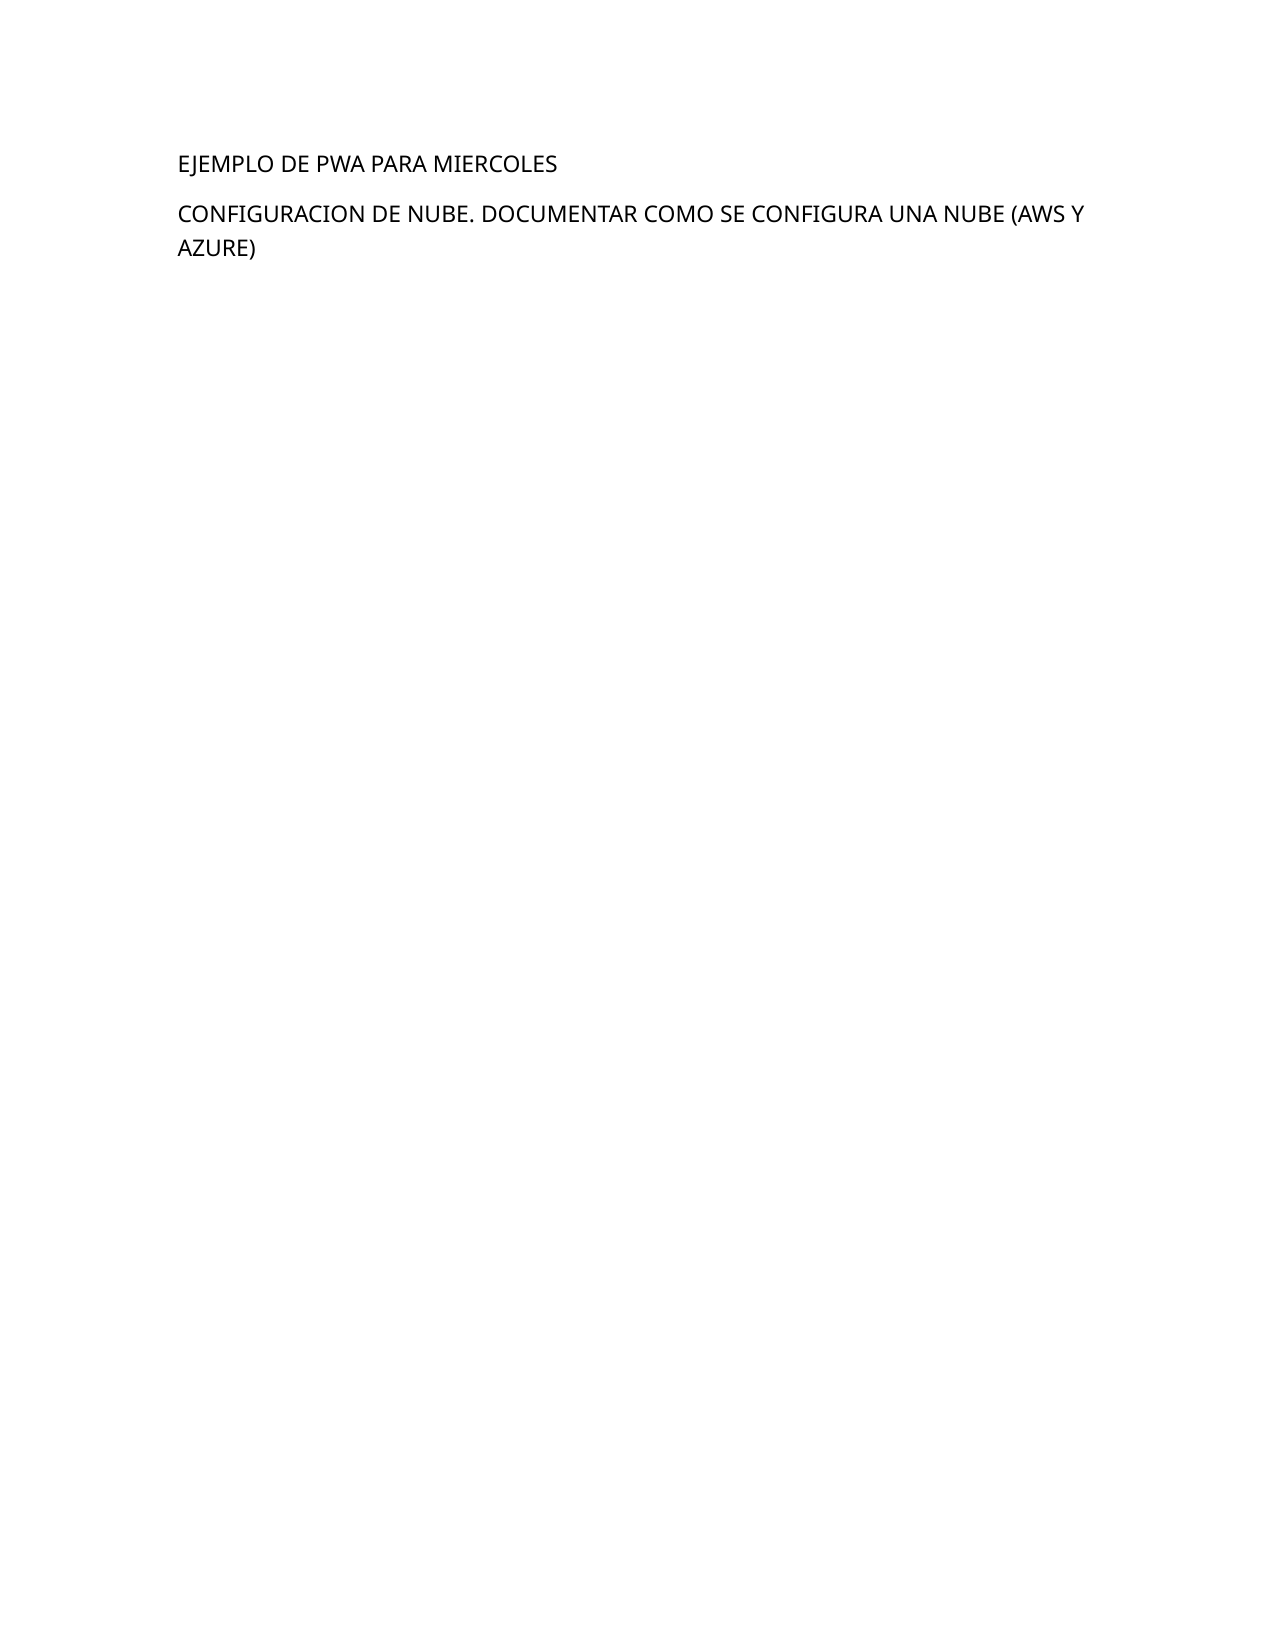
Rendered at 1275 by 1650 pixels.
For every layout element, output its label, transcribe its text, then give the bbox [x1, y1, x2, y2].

text EJEMPLO DE PWA PARA MIERCOLES [177, 148, 1098, 179]
text CONFIGURACION DE NUBE. DOCUMENTAR COMO SE CONFIGURA UNA NUBE (AWS Y AZURE) [177, 198, 1098, 263]
